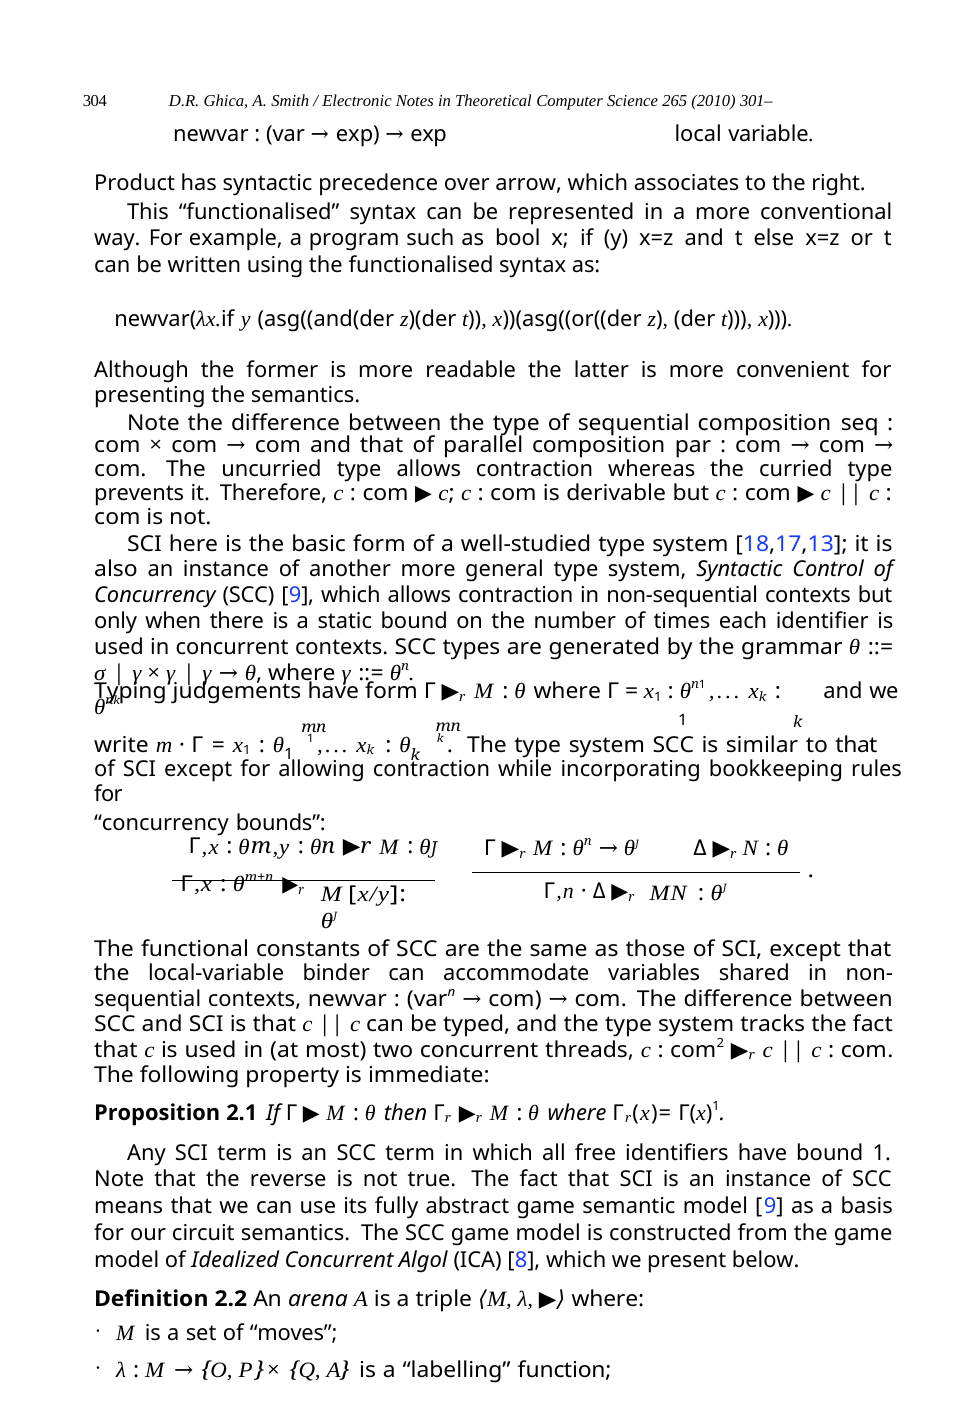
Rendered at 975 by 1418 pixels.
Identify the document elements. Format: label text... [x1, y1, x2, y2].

text Γ,x : θm,y : θn ▶r M : θj Γ ▶r M : θn → θj Δ ▶r N : θ [71, 837, 907, 860]
text Product has syntactic precedence over arrow, which associates to the right. [94, 166, 935, 196]
text Proposition 2.1 If Γ ▶ M : θ then Γr ▶r M : θ where Γr(x)= Γ(x)1. [94, 1097, 935, 1127]
text Any SCI term is an SCC term in which all free identifiers have bound 1. Note that the reverse is not true. The fact that SCI is an instance of SCC means that we can use its fully abstract game semantic model [9] as a basis for our circuit semantics. The SCC game model is constructed from the game model of Idealized Concurrent Algol (ICA) [8], which we present below. [94, 1139, 893, 1274]
text Typing judgements have form Γ ▶r M : θ where Γ = x1 : θn1 ,... xk : θnk [94, 686, 812, 717]
text Definition 2.2 An arena A is a triple ⟨M, λ, ▶⟩ where: [94, 1283, 935, 1313]
text Although the former is more readable the latter is more convenient for presenting the semantics. [94, 356, 893, 409]
text Γ,x : θm+n ▶r [180, 868, 313, 898]
list λ : M → {O, P}× {Q, A} is a “labelling” function; [95, 1349, 935, 1384]
text write m · Γ = x1 : θ1 1 ,... xk : θk k . The type system SCC is similar to that [94, 734, 935, 757]
text Γ,n · Δ ▶r [543, 875, 642, 905]
text and we [823, 686, 935, 702]
text This “functionalised” syntax can be represented in a more conventional way. For example, a program such as bool x; if (y) x=z and t else x=z or t can be written using the functionalised syntax as: [94, 198, 893, 278]
text “concurrency bounds”: [94, 807, 935, 836]
list M is a set of “moves”; [95, 1317, 935, 1347]
text SCI here is the basic form of a well-studied type system [18,17,13]; it is also an instance of another more general type system, Syntactic Control of Concurrency (SCC) [9], which allows contraction in non-sequential contexts but only when there is a static bound on the number of times each identifier is used in concurrent contexts. SCC types are generated by the grammar θ ::= σ | γ × γ | γ → θ, where γ ::= θn. [94, 531, 893, 686]
text newvar : (var → exp) → exp local variable. [71, 118, 916, 148]
text MN : θj . [649, 868, 935, 908]
text The functional constants of SCC are the same as those of SCI, except that the local-variable binder can accommodate variables shared in non-sequential contexts, newvar : (varn → com) → com. The difference between SCC and SCI is that c || c can be typed, and the type system tracks the fact that c is used in (at most) two concurrent threads, c : com2 ▶r c || c : com. The following property is immediate: [94, 936, 893, 1089]
text Note the difference between the type of sequential composition seq : com × com → com and that of parallel composition par : com → com → com. The uncurried type allows contraction whereas the curried type prevents it. Therefore, c : com ▶ c; c : com is derivable but c : com ▶ c || c : com is not. [94, 412, 893, 531]
text of SCI except for allowing contraction while incorporating bookkeeping rules for [94, 757, 935, 807]
text M [x/y]: θj [321, 878, 426, 933]
text newvar(λx.if y (asg((and(der z)(der t)), x))(asg((or((der z), (der t))), x))). [114, 303, 935, 333]
